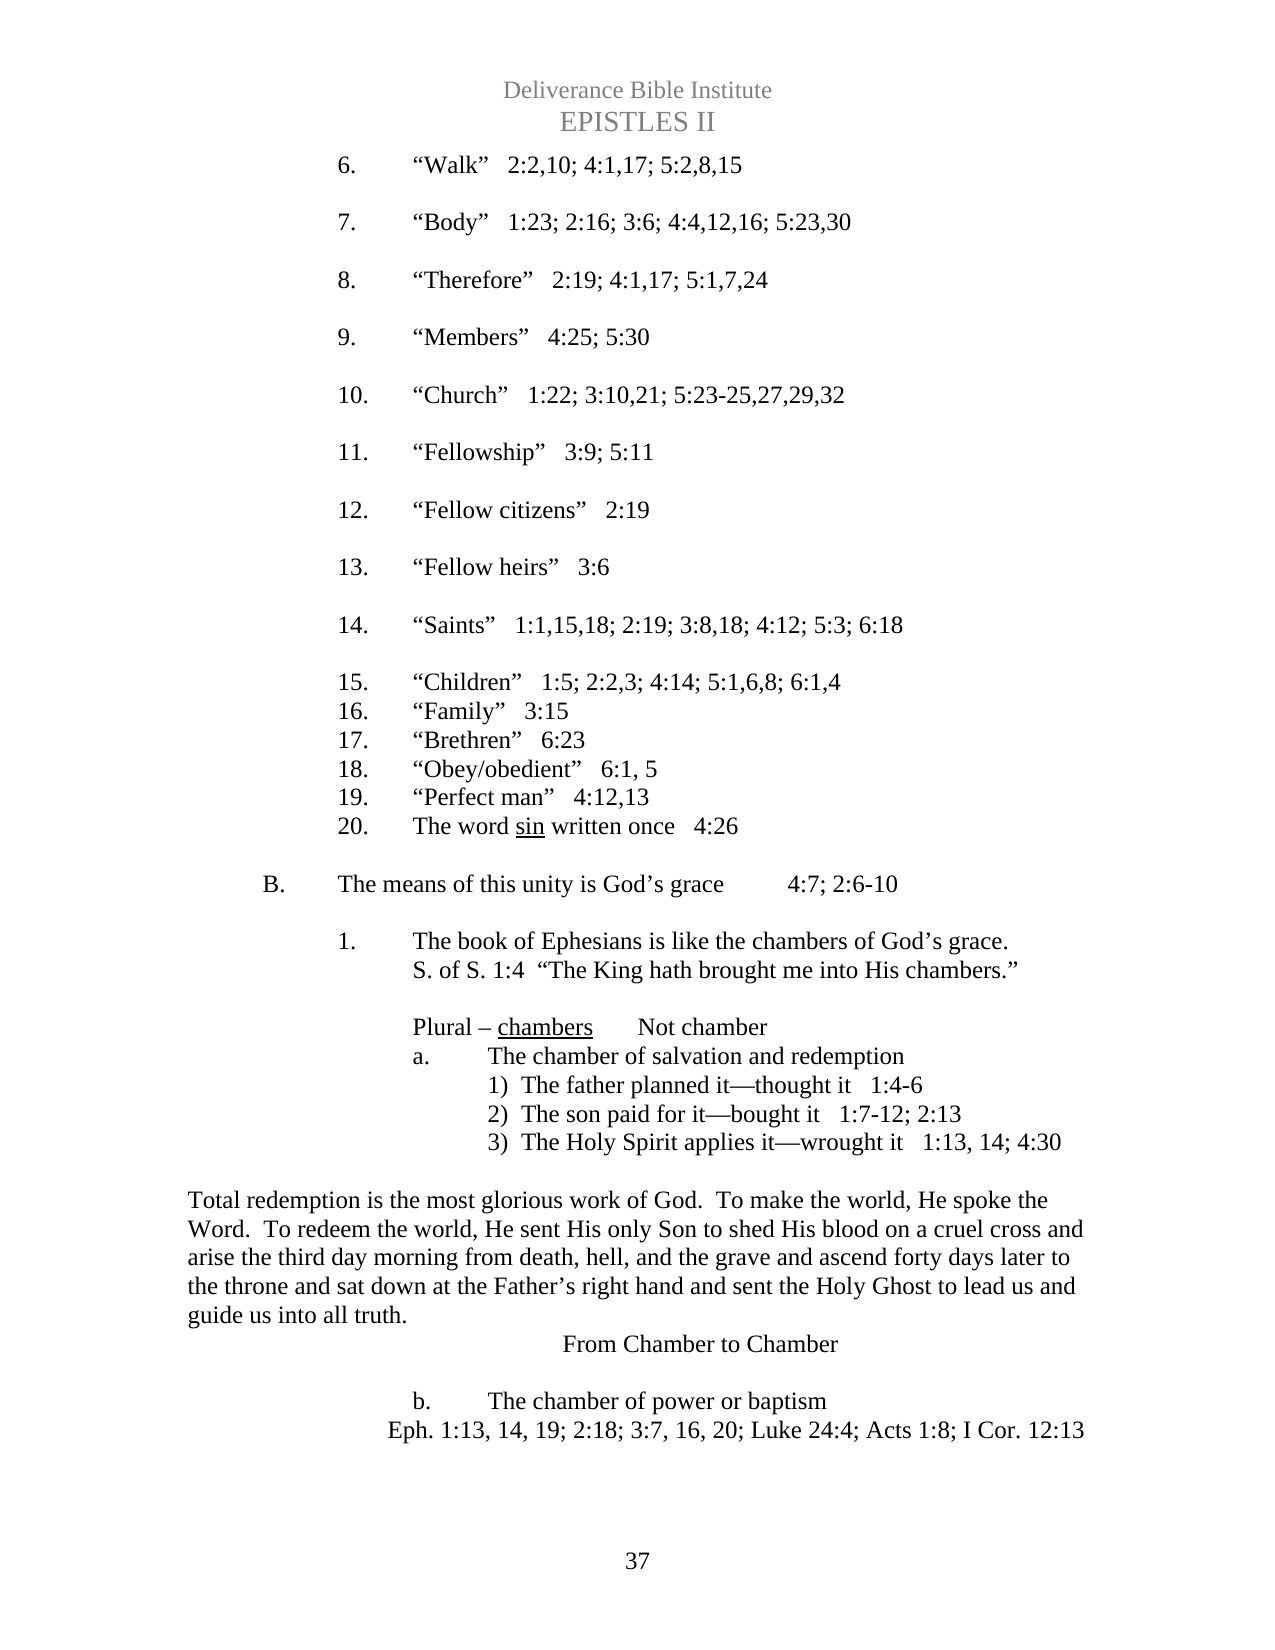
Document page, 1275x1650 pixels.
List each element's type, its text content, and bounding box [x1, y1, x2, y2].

text 16. “Family” 3:15 [187, 696, 1087, 725]
text 18. “Obey/obedient” 6:1, 5 [187, 754, 1087, 782]
text 2) The son paid for it—bought it 1:7-12; 2:13 [187, 1099, 1087, 1127]
text Total redemption is the most glorious work of God. To make the world, He spoke the Word. To redeem the world, He sent His only Son to shed His blood on a cruel cross and arise the third day morning from death, hell, and the grave and ascend forty days later to the throne and sat down at the Father’s right hand and sent the Holy Ghost to lead us and guide us into all truth. [187, 1185, 1087, 1329]
text B. The means of this unity is God’s grace 4:7; 2:6-10 [187, 869, 1087, 897]
text 14. “Saints” 1:1,15,18; 2:19; 3:8,18; 4:12; 5:3; 6:18 [187, 610, 1087, 639]
text b. The chamber of power or baptism [187, 1386, 1087, 1415]
text Eph. 1:13, 14, 19; 2:18; 3:7, 16, 20; Luke 24:4; Acts 1:8; I Cor. 12:13 [187, 1415, 1087, 1444]
text 3) The Holy Spirit applies it—wrought it 1:13, 14; 4:30 [187, 1127, 1087, 1156]
text 6. “Walk” 2:2,10; 4:1,17; 5:2,8,15 [187, 150, 1087, 179]
text 12. “Fellow citizens” 2:19 [187, 495, 1087, 524]
text 17. “Brethren” 6:23 [187, 725, 1087, 754]
text 9. “Members” 4:25; 5:30 [187, 322, 1087, 351]
text From Chamber to Chamber [187, 1329, 1087, 1357]
text 1. The book of Ephesians is like the chambers of God’s grace. [187, 926, 1087, 955]
text 15. “Children” 1:5; 2:2,3; 4:14; 5:1,6,8; 6:1,4 [187, 667, 1087, 696]
text 11. “Fellowship” 3:9; 5:11 [187, 437, 1087, 466]
text a. The chamber of salvation and redemption [187, 1041, 1087, 1070]
text 7. “Body” 1:23; 2:16; 3:6; 4:4,12,16; 5:23,30 [187, 207, 1087, 236]
text 13. “Fellow heirs” 3:6 [187, 552, 1087, 581]
text 19. “Perfect man” 4:12,13 [187, 782, 1087, 811]
text 10. “Church” 1:22; 3:10,21; 5:23-25,27,29,32 [187, 380, 1087, 409]
text 1) The father planned it—thought it 1:4-6 [187, 1070, 1087, 1099]
text 20. The word sin written once 4:26 [187, 811, 1087, 840]
text Plural – chambers Not chamber [187, 1012, 1087, 1041]
text S. of S. 1:4 “The King hath brought me into His chambers.” [187, 955, 1087, 984]
text 8. “Therefore” 2:19; 4:1,17; 5:1,7,24 [187, 265, 1087, 294]
